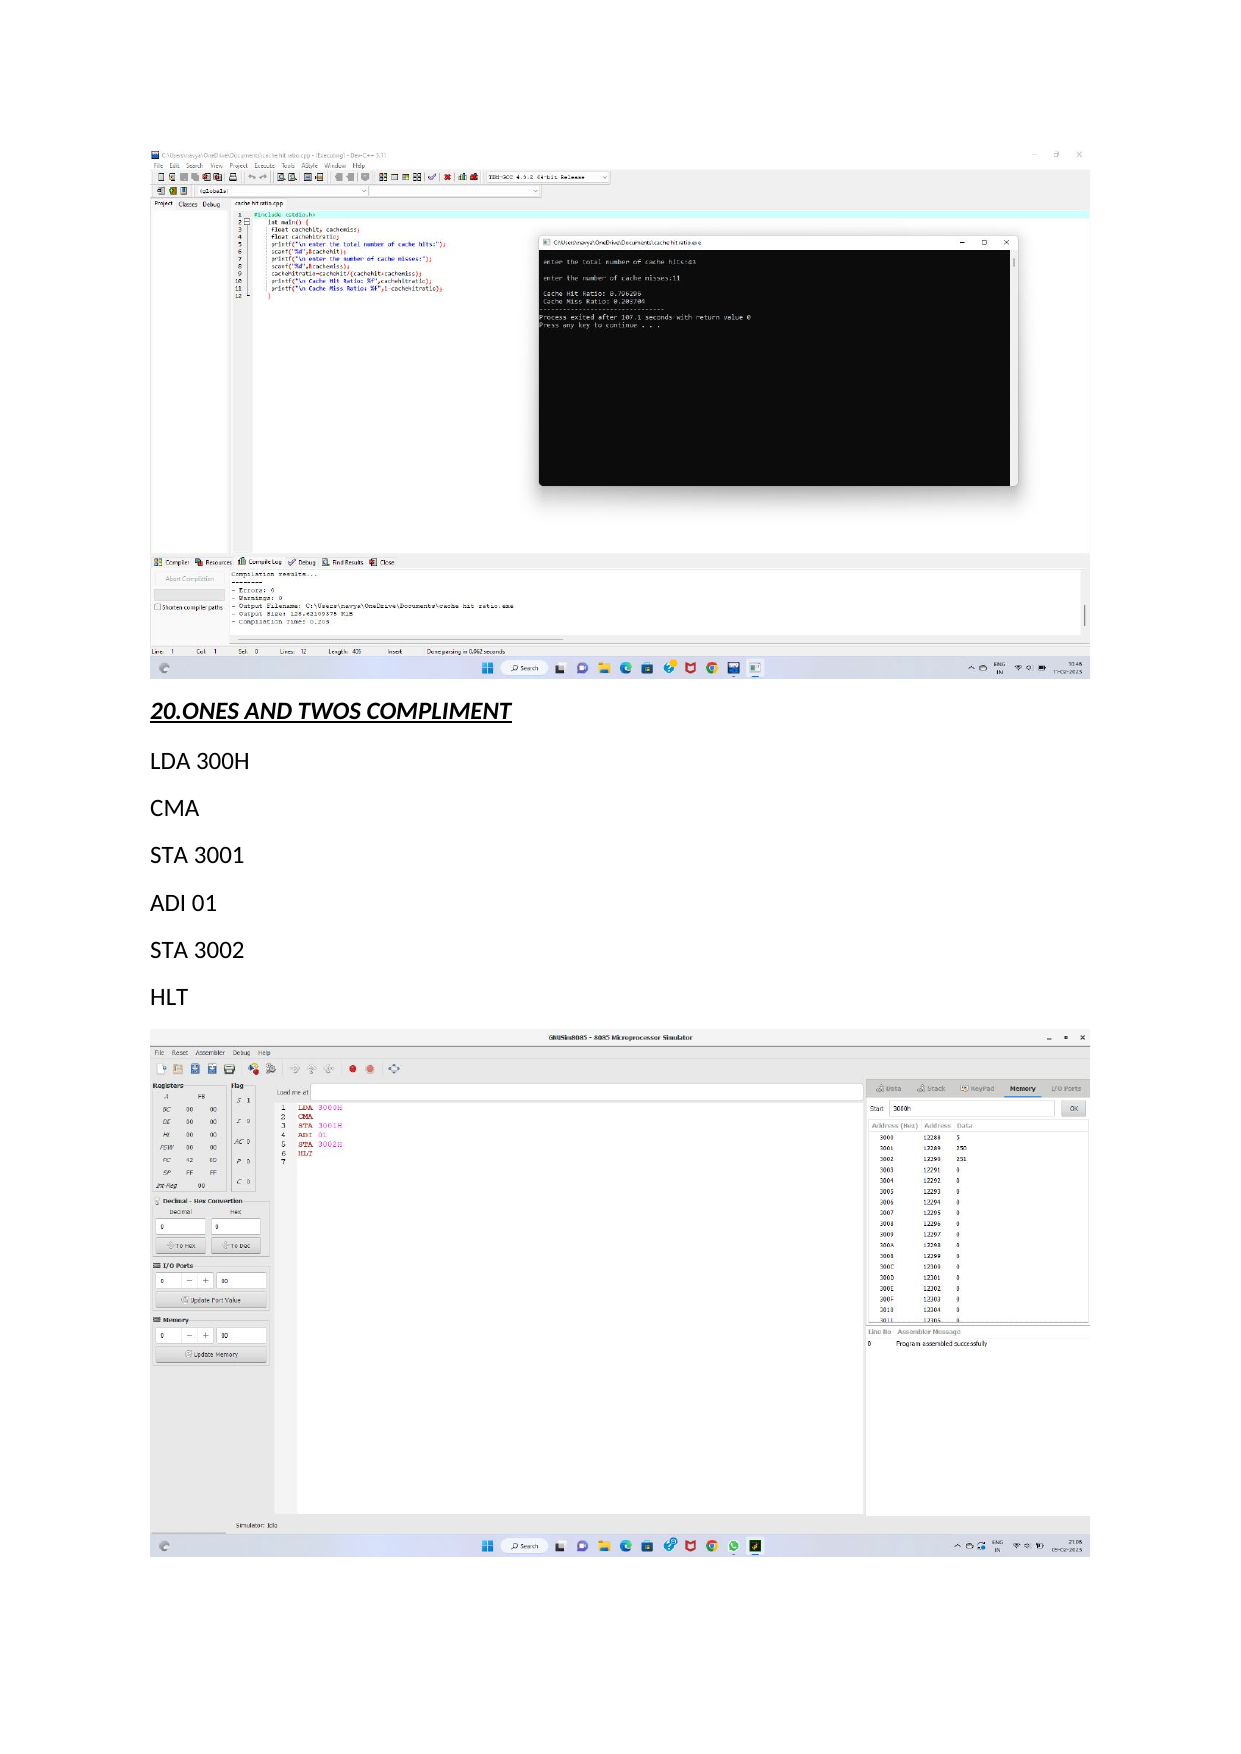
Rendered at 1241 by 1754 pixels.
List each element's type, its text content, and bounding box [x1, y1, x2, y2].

text STA 3001 [150, 839, 1090, 870]
picture [150, 150, 1091, 679]
text CMA [150, 792, 1090, 823]
text STA 3002 [150, 934, 1090, 964]
text 20.ONES AND TWOS COMPLIMENT [150, 696, 1090, 726]
text LDA 300H [150, 745, 1090, 776]
picture [150, 1028, 1091, 1557]
text HLT [150, 981, 1090, 1012]
text ADI 01 [150, 887, 1090, 917]
